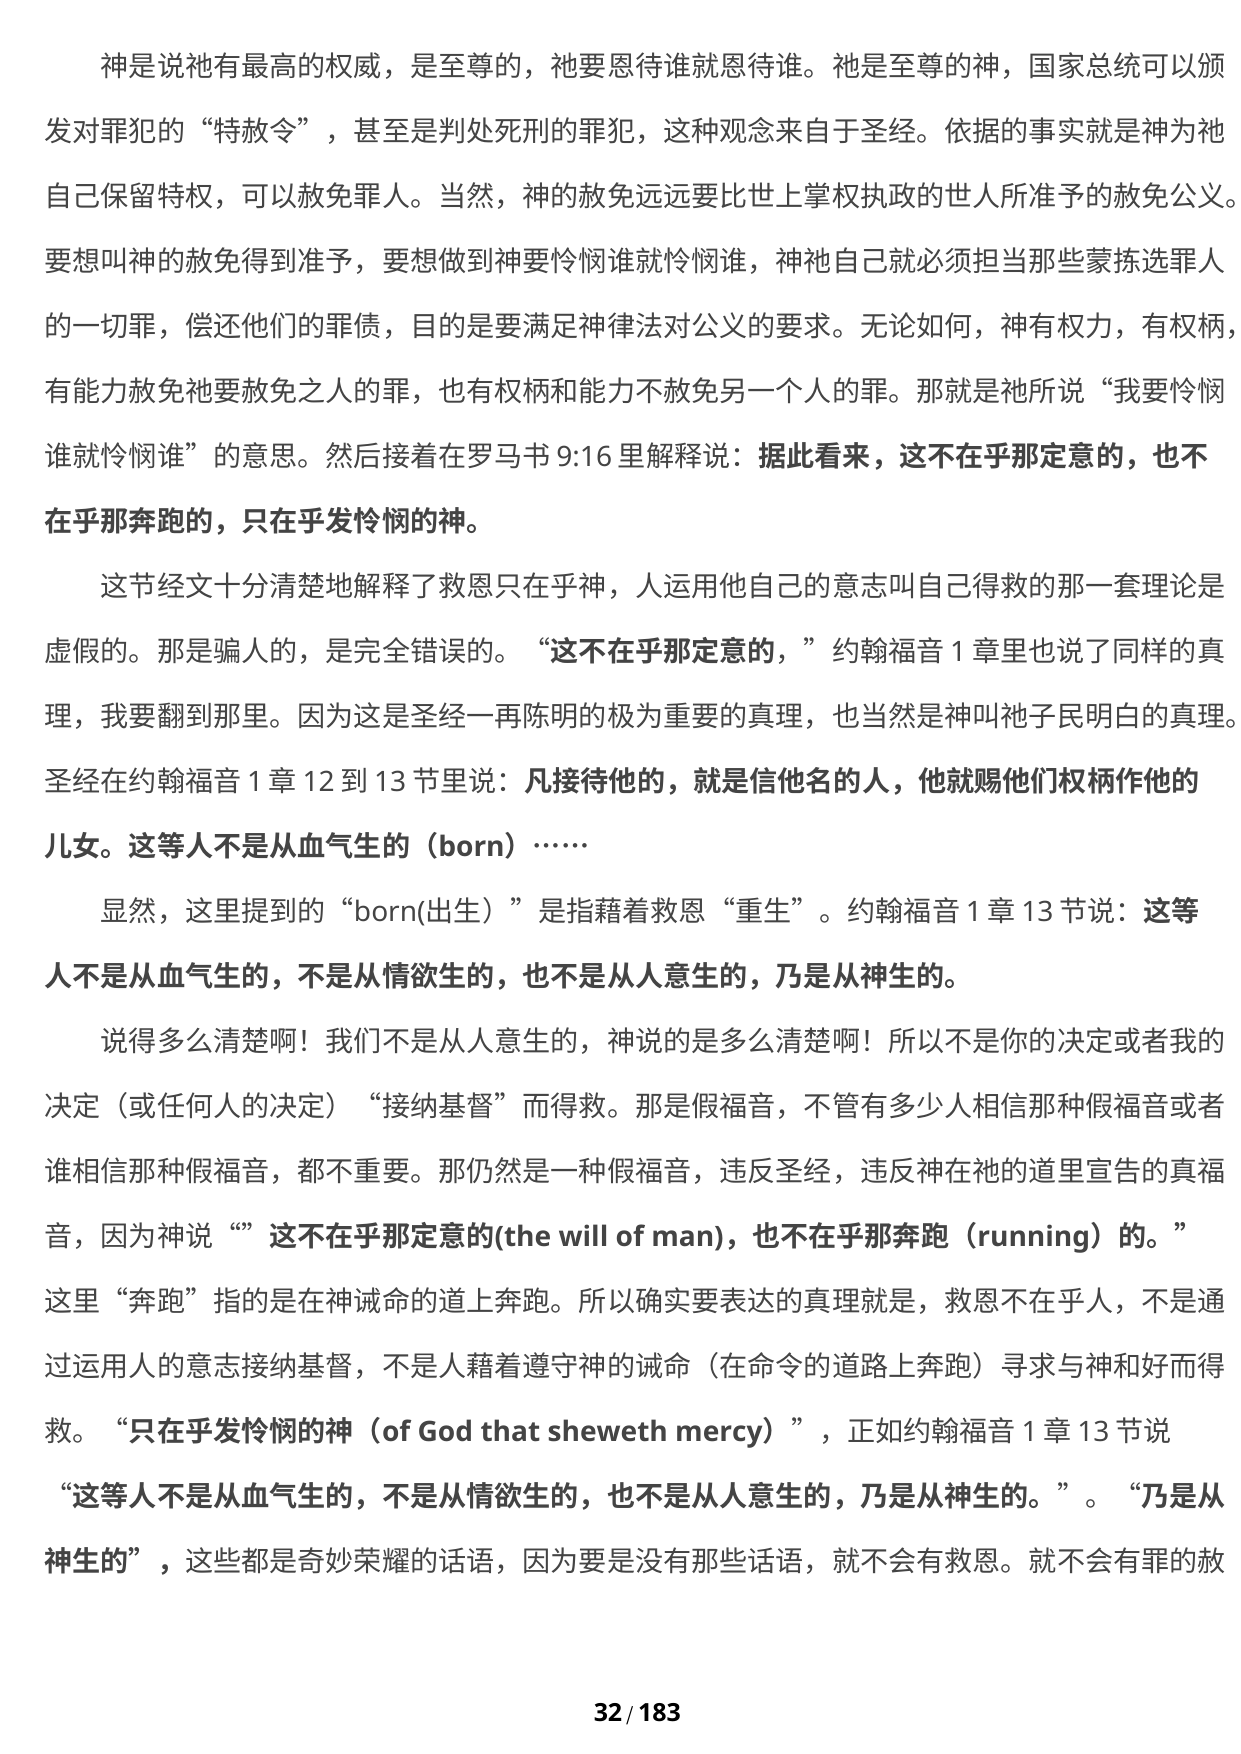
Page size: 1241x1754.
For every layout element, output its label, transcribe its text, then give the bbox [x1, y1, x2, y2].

text 显然，这里提到的“born(出生）”是指藉着救恩“重生”。约翰福音1章13节说：这等人不是从血气生的，不是从情欲生的，也不是从人意生的，乃是从神生的。 [44, 877, 1226, 1007]
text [44, 1007, 1226, 1592]
text 这节经文十分清楚地解释了救恩只在乎神，人运用他自己的意志叫自己得救的那一套理论是虚假的。那是骗人的，是完全错误的。“这不在乎那定意的，”约翰福音1章里也说了同样的真理，我要翻到那里。因为这是圣经一再陈明的极为重要的真理，也当然是神叫祂子民明白的真理。圣经在约翰福音1章12到13节里说：凡接待他的，就是信他名的人，他就赐他们权柄作他的儿女。这等人不是从血气生的（born）…… [44, 552, 1226, 877]
text 神是说祂有最高的权威，是至尊的，祂要恩待谁就恩待谁。祂是至尊的神，国家总统可以颁发对罪犯的“特赦令”，甚至是判处死刑的罪犯，这种观念来自于圣经。依据的事实就是神为祂自己保留特权，可以赦免罪人。当然，神的赦免远远要比世上掌权执政的世人所准予的赦免公义。要想叫神的赦免得到准予，要想做到神要怜悯谁就怜悯谁，神祂自己就必须担当那些蒙拣选罪人的一切罪，偿还他们的罪债，目的是要满足神律法对公义的要求。无论如何，神有权力，有权柄，有能力赦免祂要赦免之人的罪，也有权柄和能力不赦免另一个人的罪。那就是祂所说“我要怜悯谁就怜悯谁”的意思。然后接着在罗马书9:16里解释说：据此看来，这不在乎那定意的，也不在乎那奔跑的，只在乎发怜悯的神。 [44, 32, 1226, 552]
